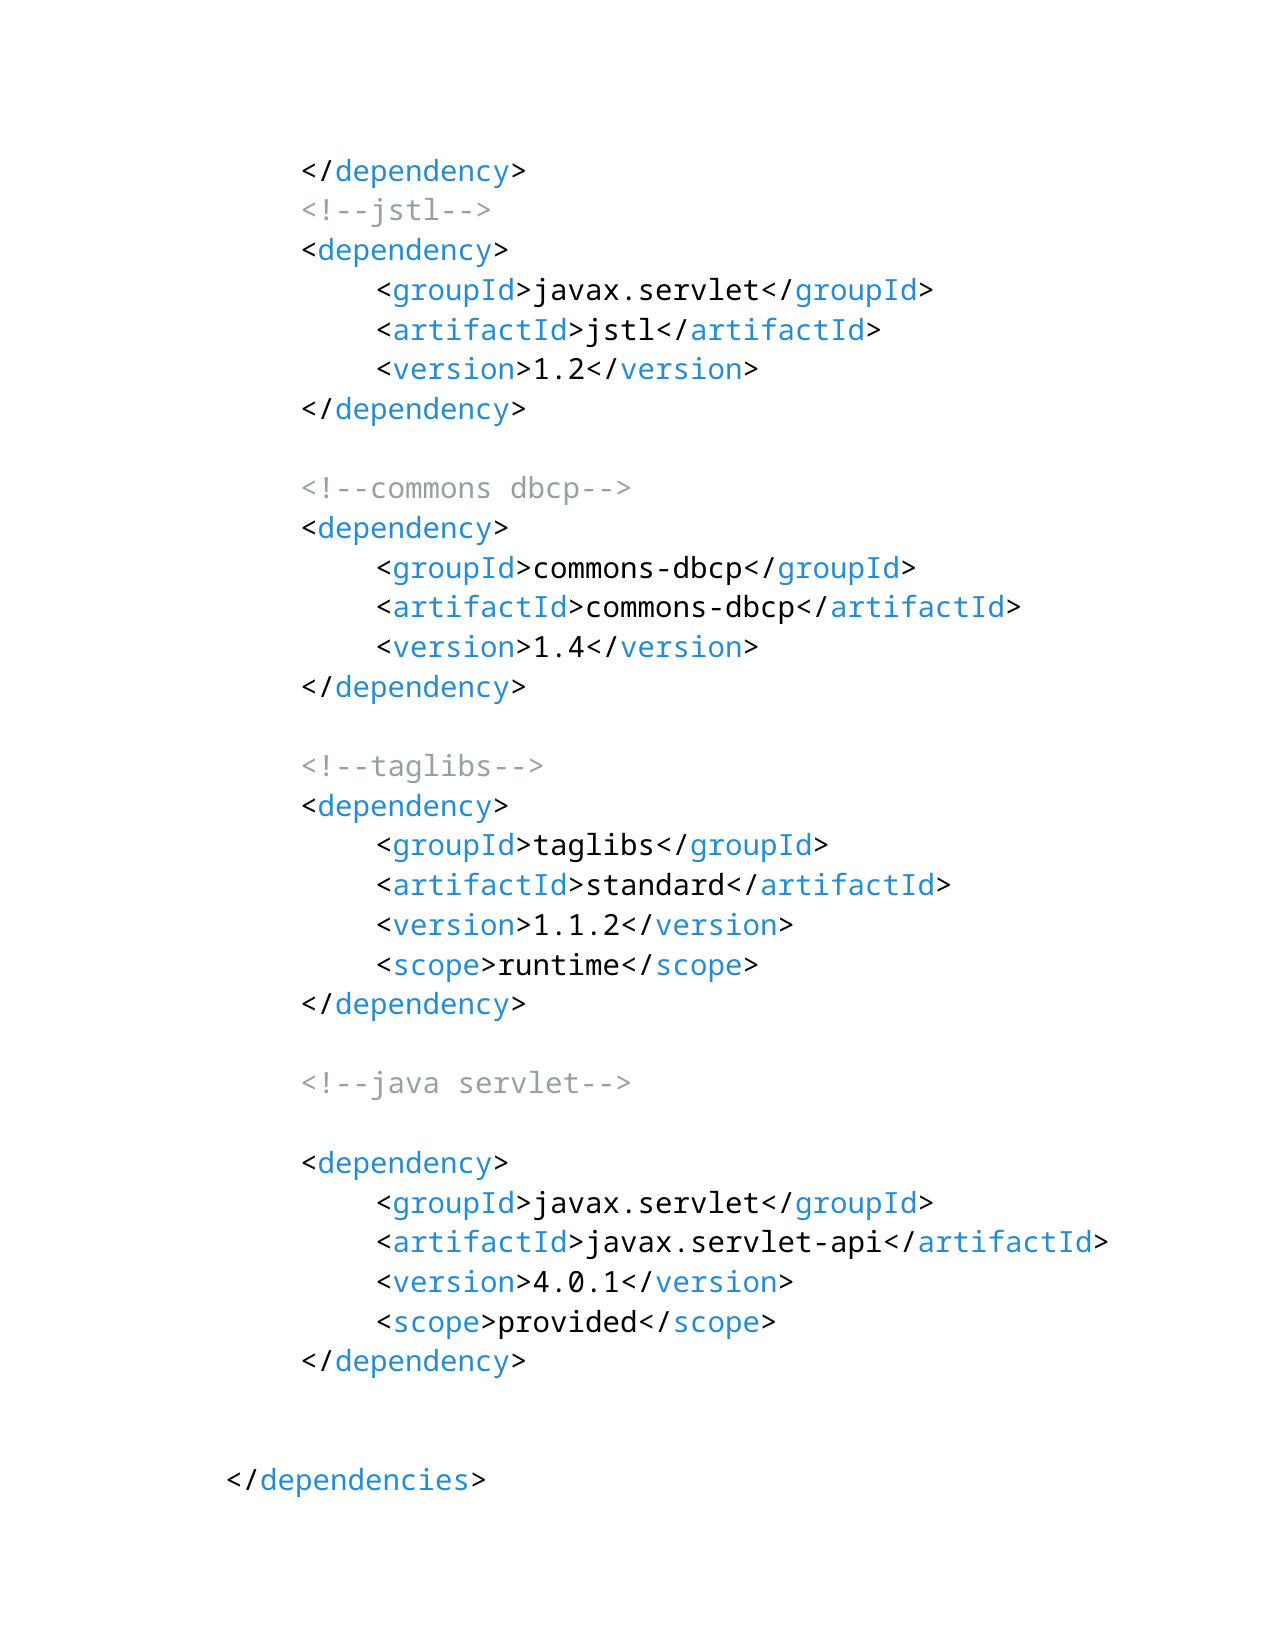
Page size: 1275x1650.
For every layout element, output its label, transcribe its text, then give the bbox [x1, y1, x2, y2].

text <groupId>commons-dbcp</groupId> [150, 547, 1125, 587]
text <version>1.4</version> [150, 626, 1125, 666]
text <artifactId>standard</artifactId> [150, 864, 1125, 904]
text <groupId>javax.servlet</groupId> [150, 269, 1125, 309]
text <scope>provided</scope> [150, 1301, 1125, 1341]
text <version>1.1.2</version> [150, 904, 1125, 944]
text <scope>runtime</scope> [150, 944, 1125, 983]
text <dependency> [150, 507, 1125, 547]
text <!--jstl--> [150, 190, 1125, 229]
text <dependency> [150, 229, 1125, 269]
text <version>1.2</version> [150, 348, 1125, 388]
text <groupId>taglibs</groupId> [150, 825, 1125, 864]
text <artifactId>jstl</artifactId> [150, 309, 1125, 348]
text </dependencies> [150, 1460, 1125, 1499]
text <artifactId>commons-dbcp</artifactId> [150, 587, 1125, 626]
text <artifactId>javax.servlet-api</artifactId> [150, 1222, 1125, 1261]
text </dependency> [150, 1341, 1125, 1380]
text <!--taglibs--> [150, 745, 1125, 785]
text <groupId>javax.servlet</groupId> [150, 1182, 1125, 1222]
text <dependency> [150, 785, 1125, 825]
text <dependency> [150, 1142, 1125, 1182]
text </dependency> [150, 983, 1125, 1023]
text <version>4.0.1</version> [150, 1261, 1125, 1301]
text </dependency> [150, 150, 1125, 190]
text <!--commons dbcp--> [150, 467, 1125, 507]
text <!--java servlet--> [150, 1063, 1125, 1102]
text </dependency> [150, 388, 1125, 428]
text </dependency> [150, 666, 1125, 706]
